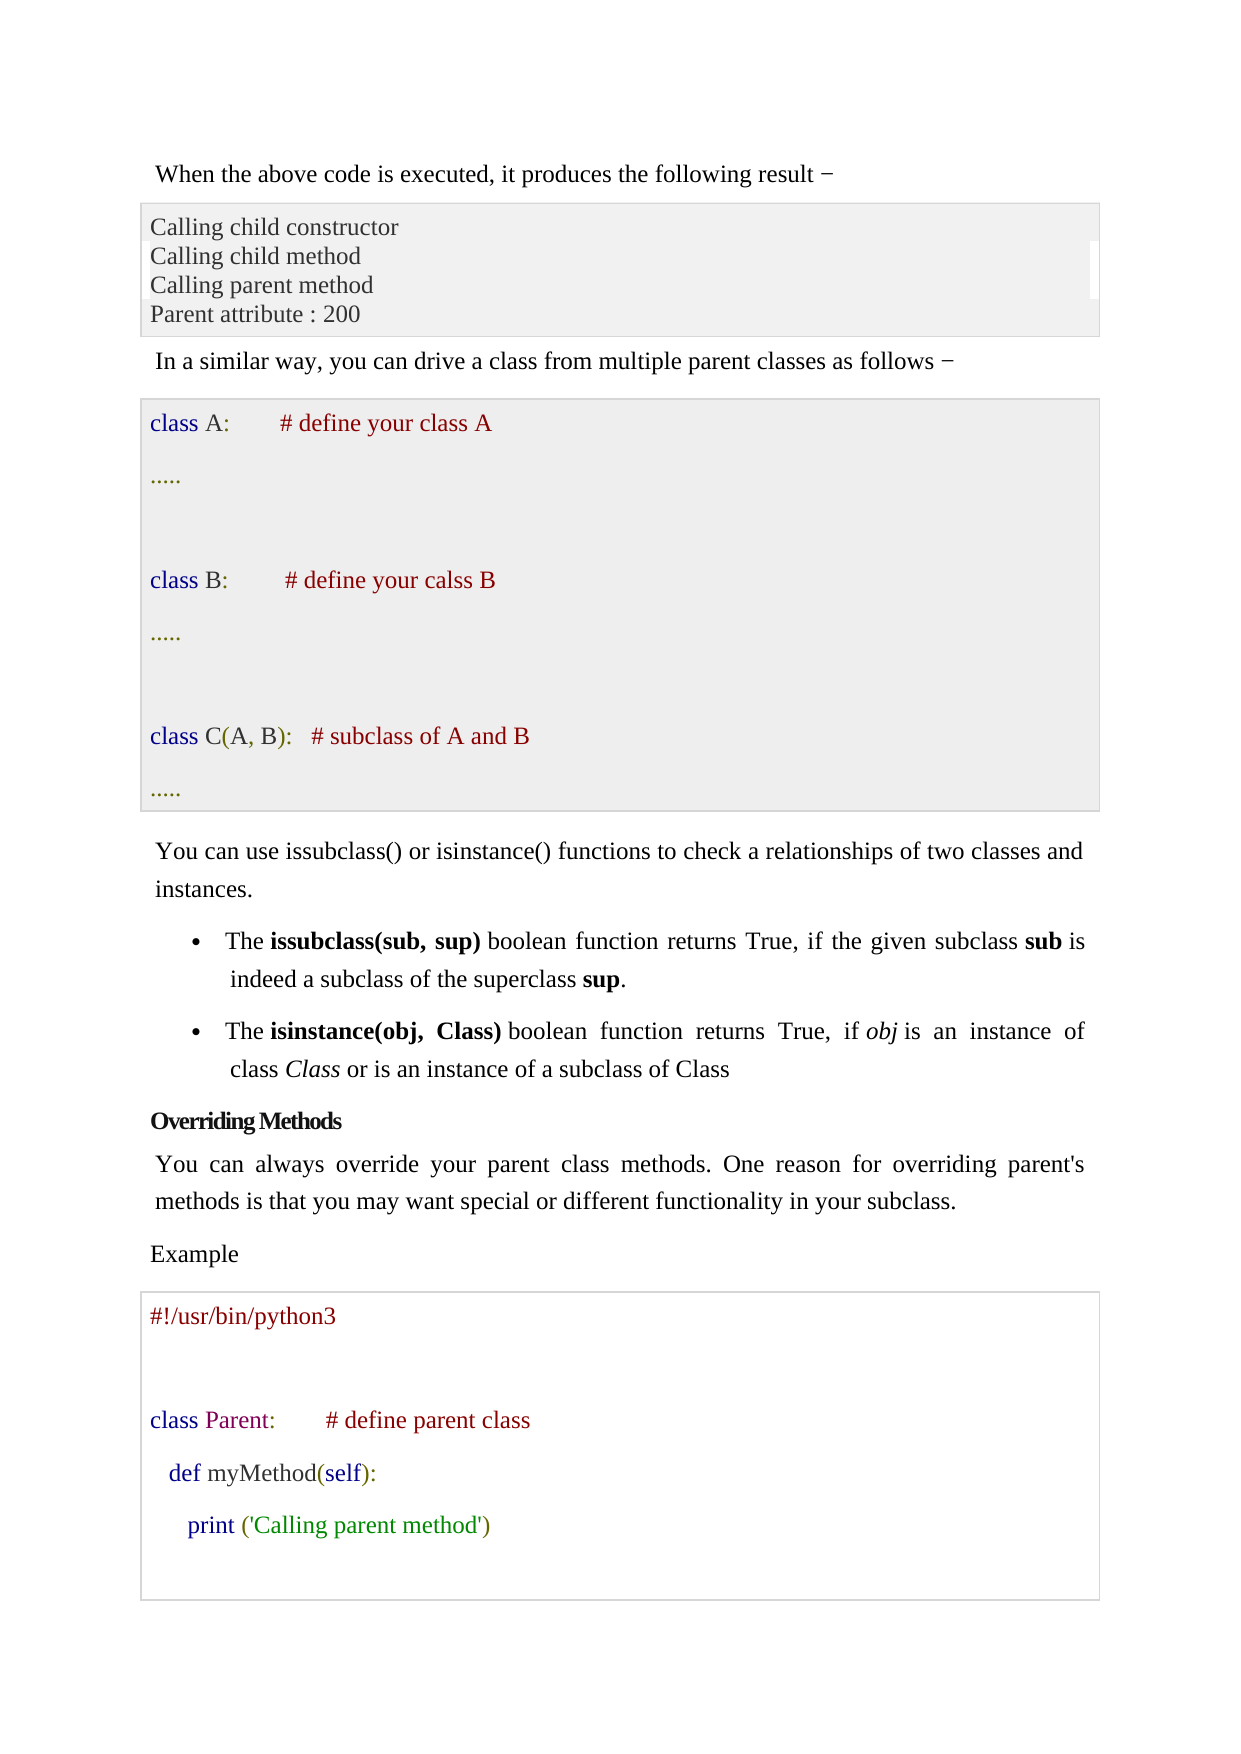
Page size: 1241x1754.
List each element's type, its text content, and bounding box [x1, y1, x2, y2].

text When the above code is executed, it produces the following result − [155, 150, 1085, 187]
text class A: # define your class A [142, 400, 1099, 437]
text ..... [142, 607, 1099, 646]
text In a similar way, you can drive a class from multiple parent classes as follows − [155, 337, 1085, 375]
text class Parent: # define parent class [142, 1396, 1099, 1434]
text Calling parent method [150, 270, 1090, 289]
text You can use issubclass() or isinstance() functions to check a relationships of two classes and instances. [155, 828, 1085, 903]
text def myMethod(self): [142, 1448, 1099, 1486]
list The isinstance(obj, Class) boolean function returns True, if obj is an instance of class Class or is an instance of a subclass of Class [192, 1008, 1085, 1083]
text #!/usr/bin/python3 [142, 1293, 1099, 1330]
text Example [150, 1230, 1085, 1268]
text ..... [142, 763, 1099, 810]
text ..... [142, 450, 1099, 489]
text Overriding Methods [150, 1098, 1085, 1135]
text Parent attribute : 200 [142, 289, 1099, 336]
text class B: # define your calss B [142, 555, 1099, 593]
text class C(A, B): # subclass of A and B [142, 711, 1099, 750]
list The issubclass(sub, sup) boolean function returns True, if the given subclass sub is indeed a subclass of the superclass sup. [192, 918, 1085, 993]
text You can always override your parent class methods. One reason for overriding parent's methods is that you may want special or different functionality in your subclass. [155, 1140, 1085, 1215]
text Calling child method [150, 241, 1090, 270]
text Calling child constructor [142, 204, 1099, 241]
text print ('Calling parent method') [142, 1500, 1099, 1538]
